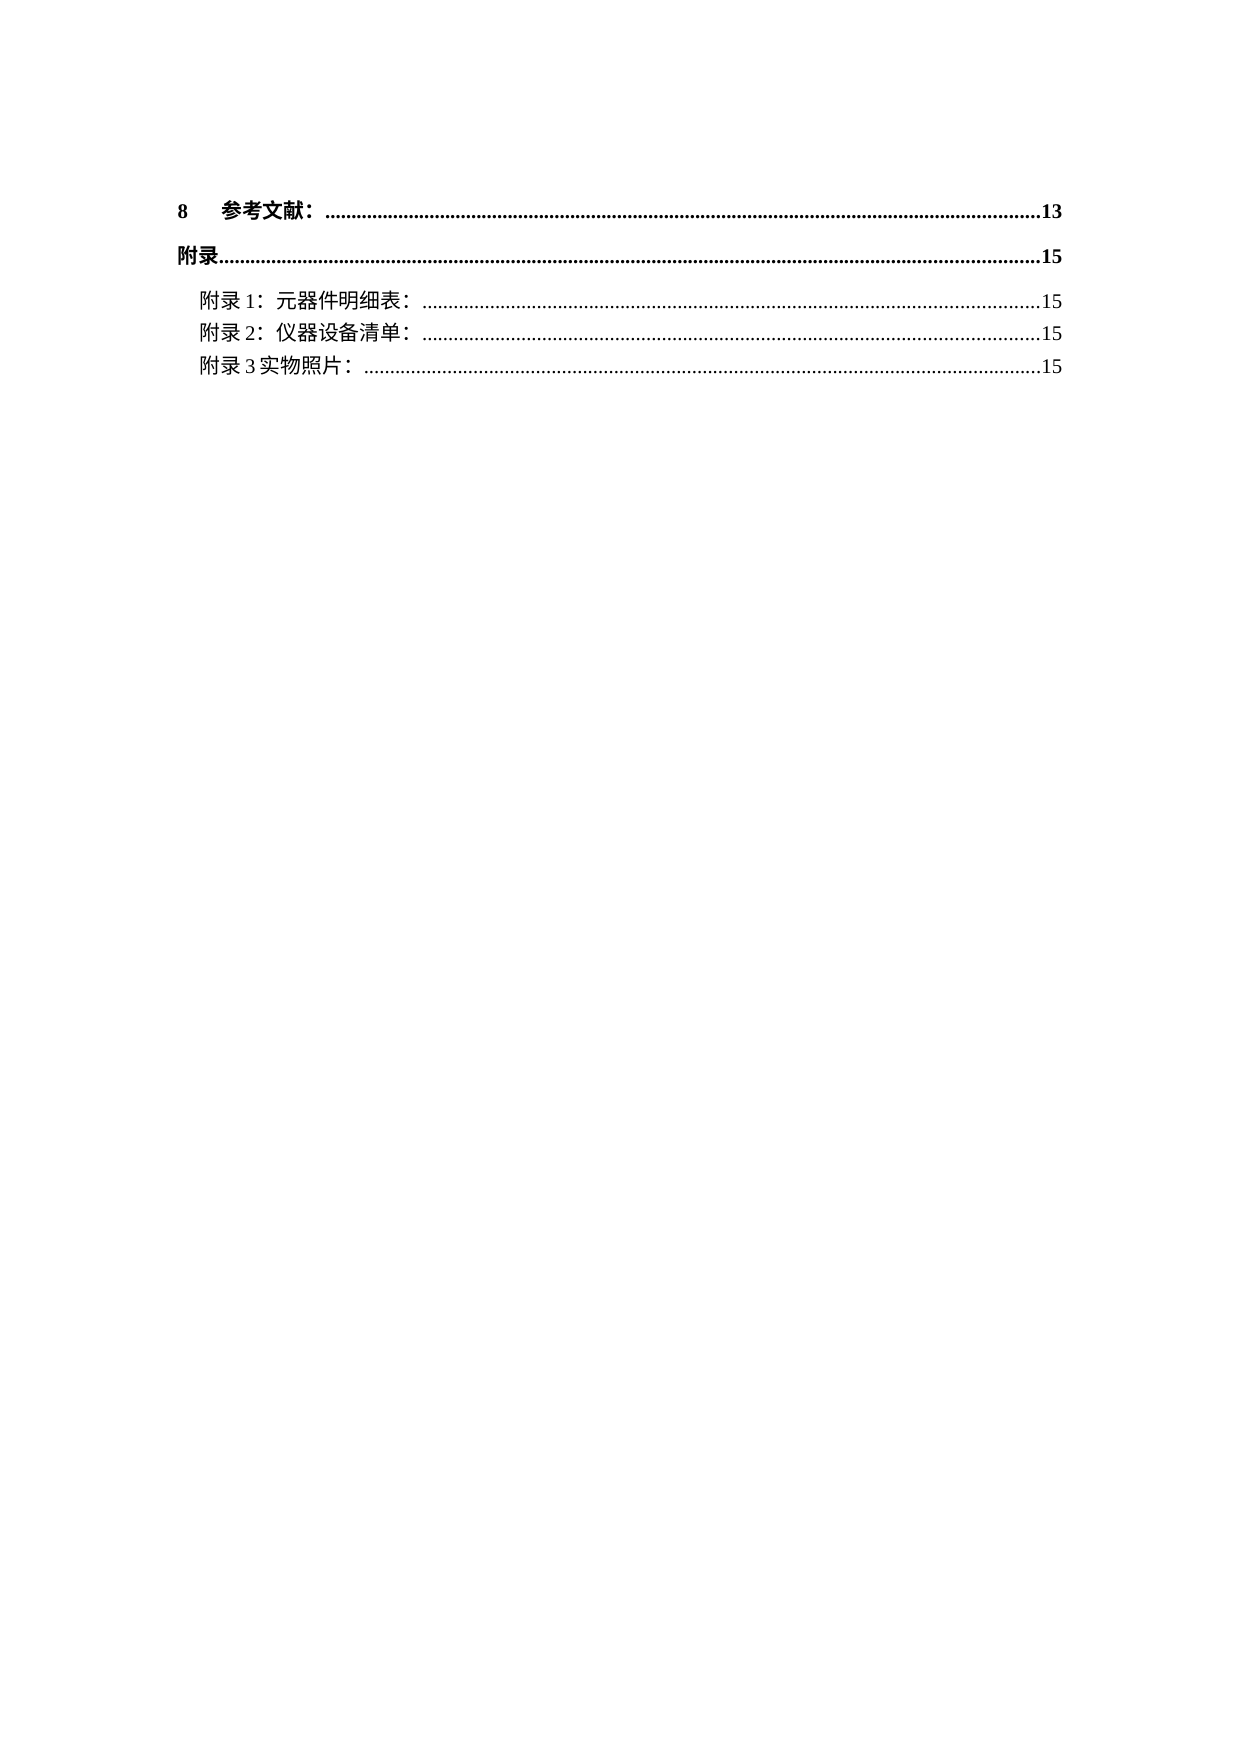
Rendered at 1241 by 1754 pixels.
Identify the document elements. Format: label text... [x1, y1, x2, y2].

text 附录3实物照片： 15 [199, 348, 1063, 380]
text 附录1：元器件明细表： 15 [199, 283, 1063, 315]
text 附录 15 [177, 238, 1063, 270]
text 附录2：仪器设备清单： 15 [199, 315, 1063, 348]
text 8 参考文献： 13 [177, 193, 1063, 225]
